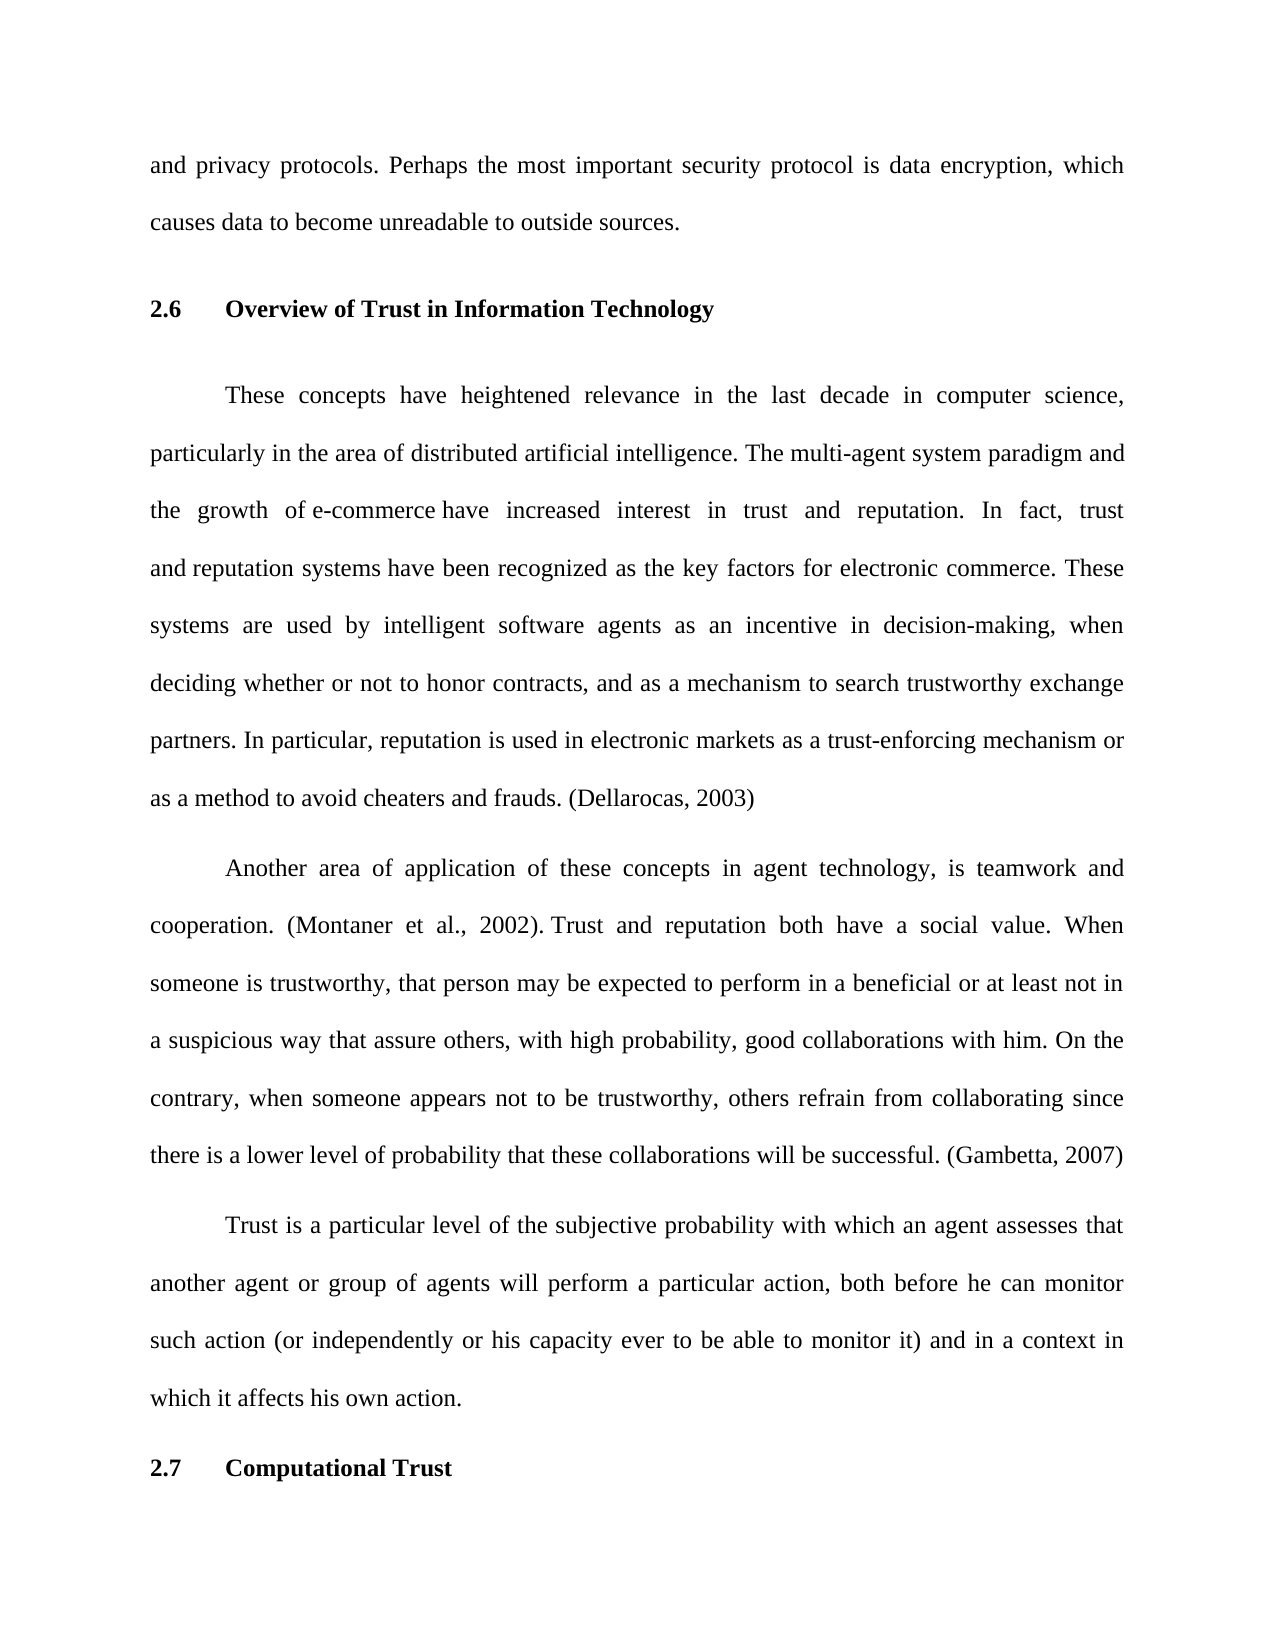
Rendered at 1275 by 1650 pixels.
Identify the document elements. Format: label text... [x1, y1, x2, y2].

text 2.6 Overview of Trust in Information Technology [150, 294, 1127, 323]
text Trust is a particular level of the subjective probability with which an agent assesses that another agent or group of agents will perform a particular action, both before he can monitor such action (or independently or his capacity ever to be able to monitor it) and in a context in which it affects his own action. [150, 1211, 1125, 1412]
text Another area of application of these concepts in agent technology, is teamwork and cooperation. (Montaner et al., 2002). Trust and reputation both have a social value. When someone is trustworthy, that person may be expected to perform in a beneficial or at least not in a suspicious way that assure others, with high probability, good collaborations with him. On the contrary, when someone appears not to be trustworthy, others refrain from collaborating since there is a lower level of probability that these collaborations will be successful. (Gambetta, 2007) [150, 853, 1125, 1169]
text 2.7 Computational Trust [150, 1453, 1127, 1482]
text These concepts have heightened relevance in the last decade in computer science, particularly in the area of distributed artificial intelligence. The multi-agent system paradigm and the growth of e-commerce have increased interest in trust and reputation. In fact, trust and reputation systems have been recognized as the key factors for electronic commerce. These systems are used by intelligent software agents as an incentive in decision-making, when deciding whether or not to honor contracts, and as a mechanism to search trustworthy exchange partners. In particular, reputation is used in electronic markets as a trust-enforcing mechanism or as a method to avoid cheaters and frauds. (Dellarocas, 2003) [150, 381, 1125, 812]
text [150, 150, 1125, 236]
